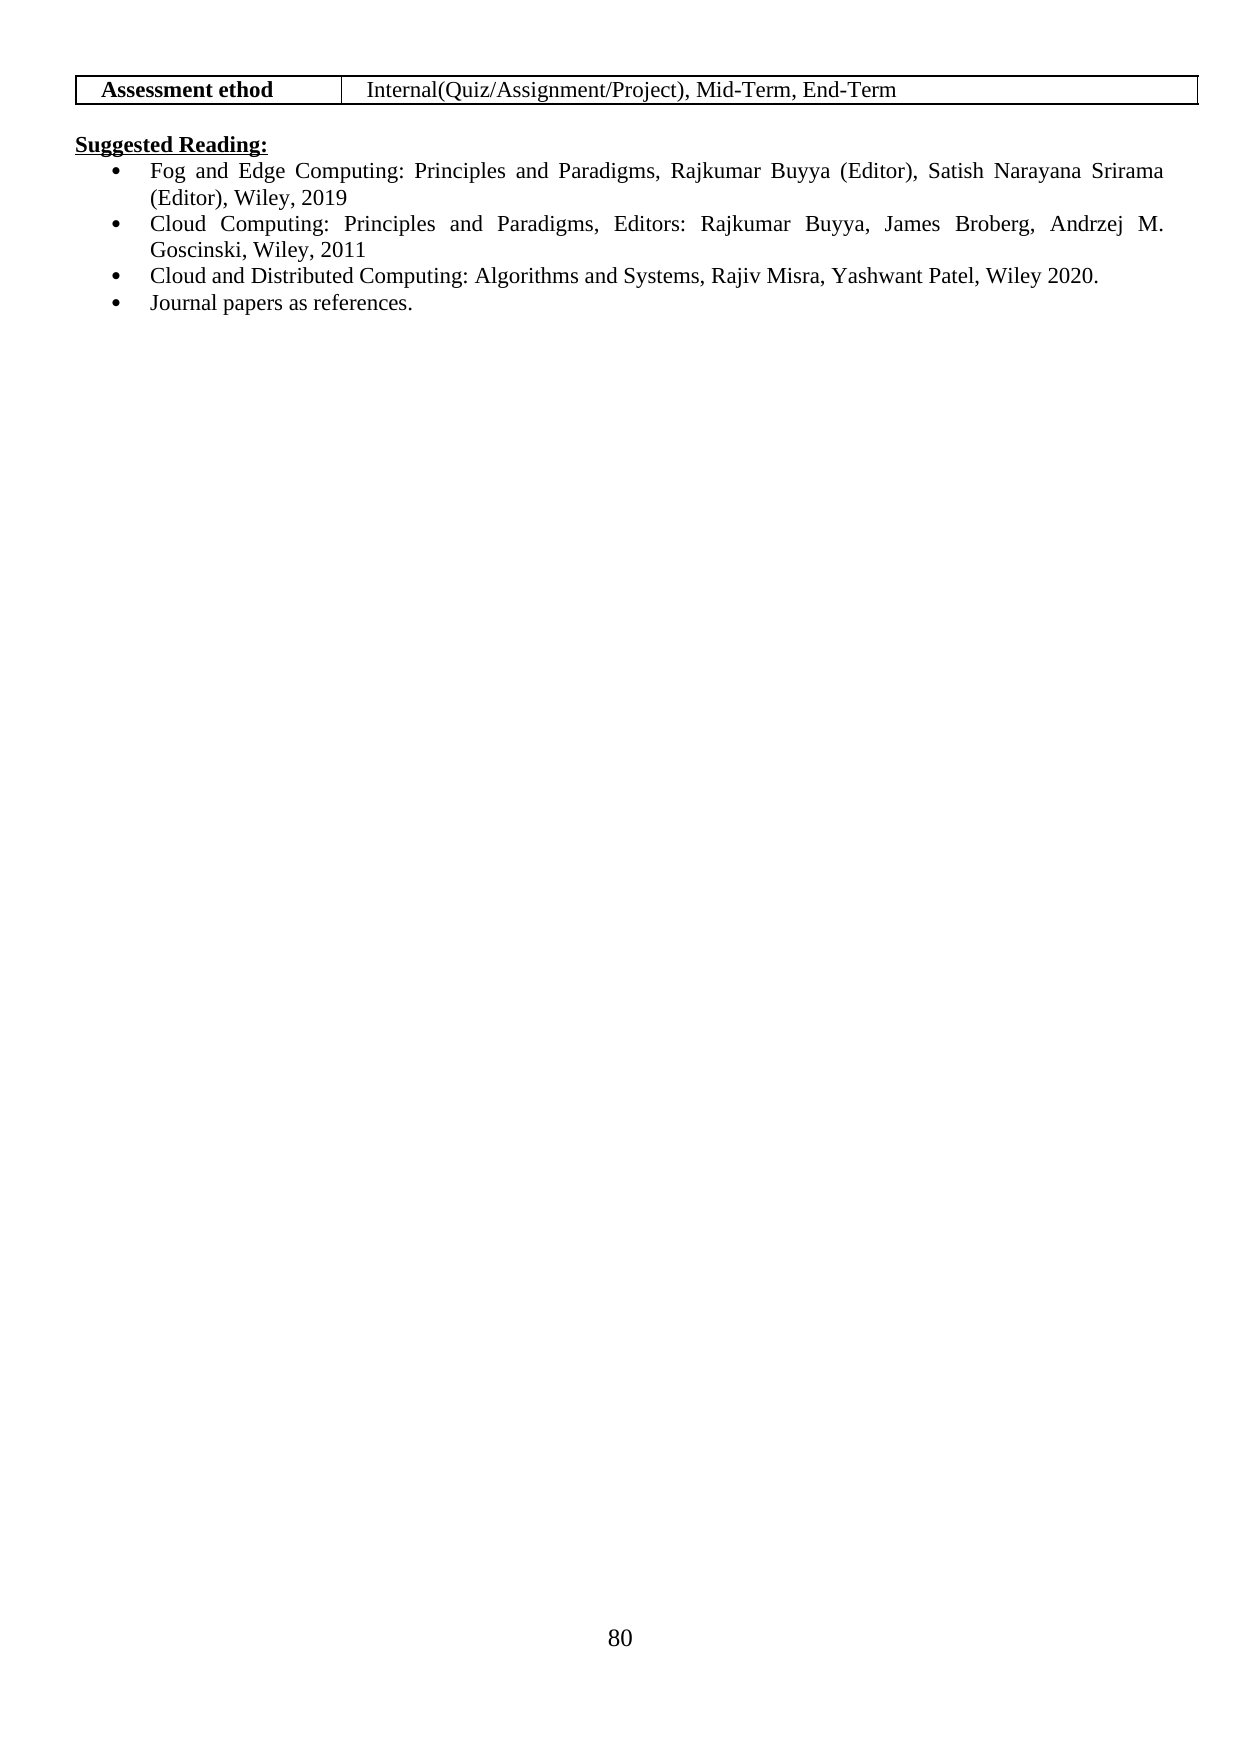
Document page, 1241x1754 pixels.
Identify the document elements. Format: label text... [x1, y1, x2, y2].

list Cloud Computing: Principles and Paradigms, Editors: Rajkumar Buyya, James Broberg, Andrzej M. Goscinski, Wiley, 2011 [112, 210, 1165, 263]
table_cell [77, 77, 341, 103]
list Cloud and Distributed Computing: Algorithms and Systems, Rajiv Misra, Yashwant Patel, Wiley 2020. [112, 263, 1165, 289]
text Suggested Reading: [75, 131, 1165, 157]
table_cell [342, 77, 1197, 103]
list Journal papers as references. [112, 289, 1165, 315]
list Fog and Edge Computing: Principles and Paradigms, Rajkumar Buyya (Editor), Satish Narayana Srirama (Editor), Wiley, 2019 [112, 157, 1165, 210]
